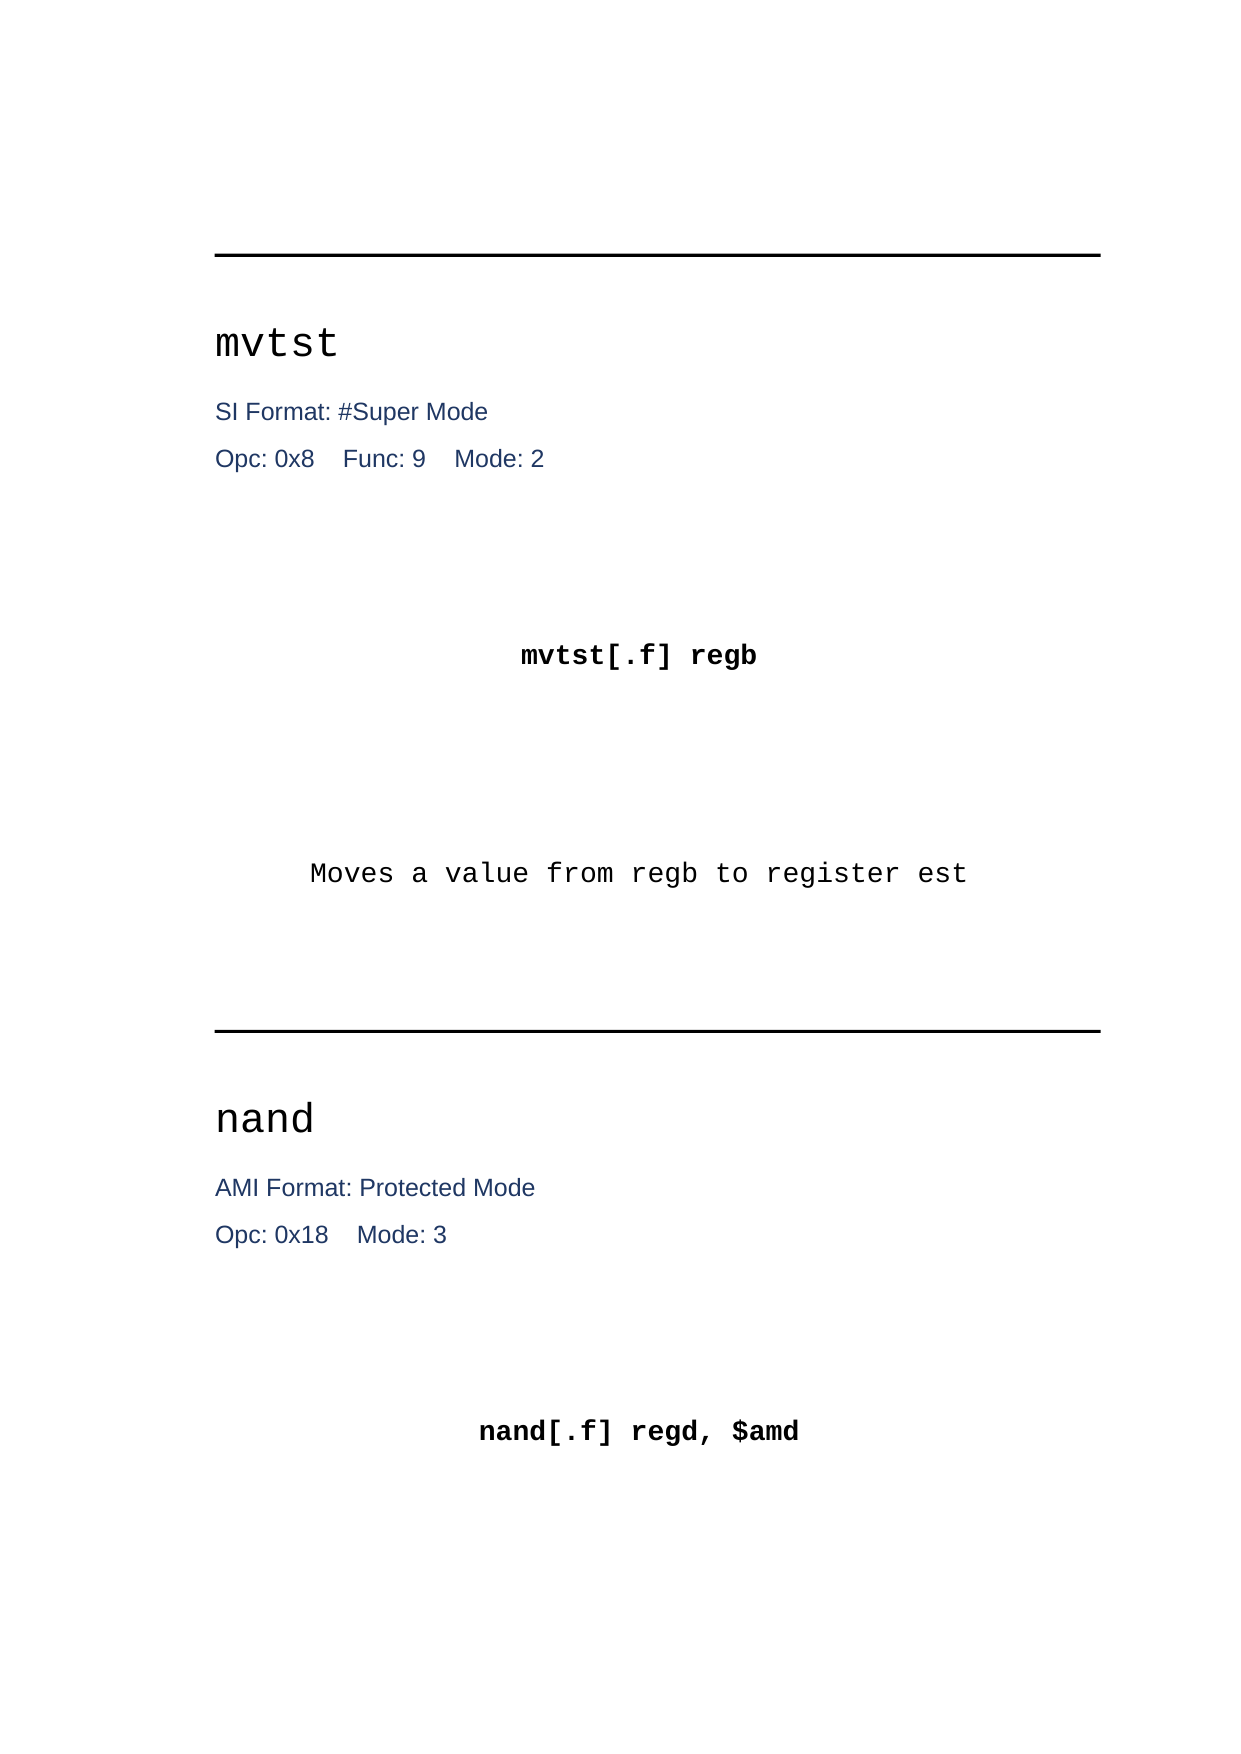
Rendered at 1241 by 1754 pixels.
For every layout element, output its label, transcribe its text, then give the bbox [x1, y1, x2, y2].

text Moves a value from regb to register est [177, 859, 1063, 891]
subtitle AMI Format: Protected Mode [177, 1173, 1063, 1202]
subtitle Opc: 0x8 Func: 9 Mode: 2 [177, 444, 1063, 473]
text nand[.f] regd, $amd [177, 1417, 1063, 1449]
subtitle SI Format: #Super Mode [177, 397, 1063, 425]
subtitle Opc: 0x18 Mode: 3 [177, 1220, 1063, 1249]
subtitle nand [177, 1098, 1063, 1145]
subtitle mvtst [177, 322, 1063, 369]
text mvtst[.f] regb [177, 641, 1063, 673]
